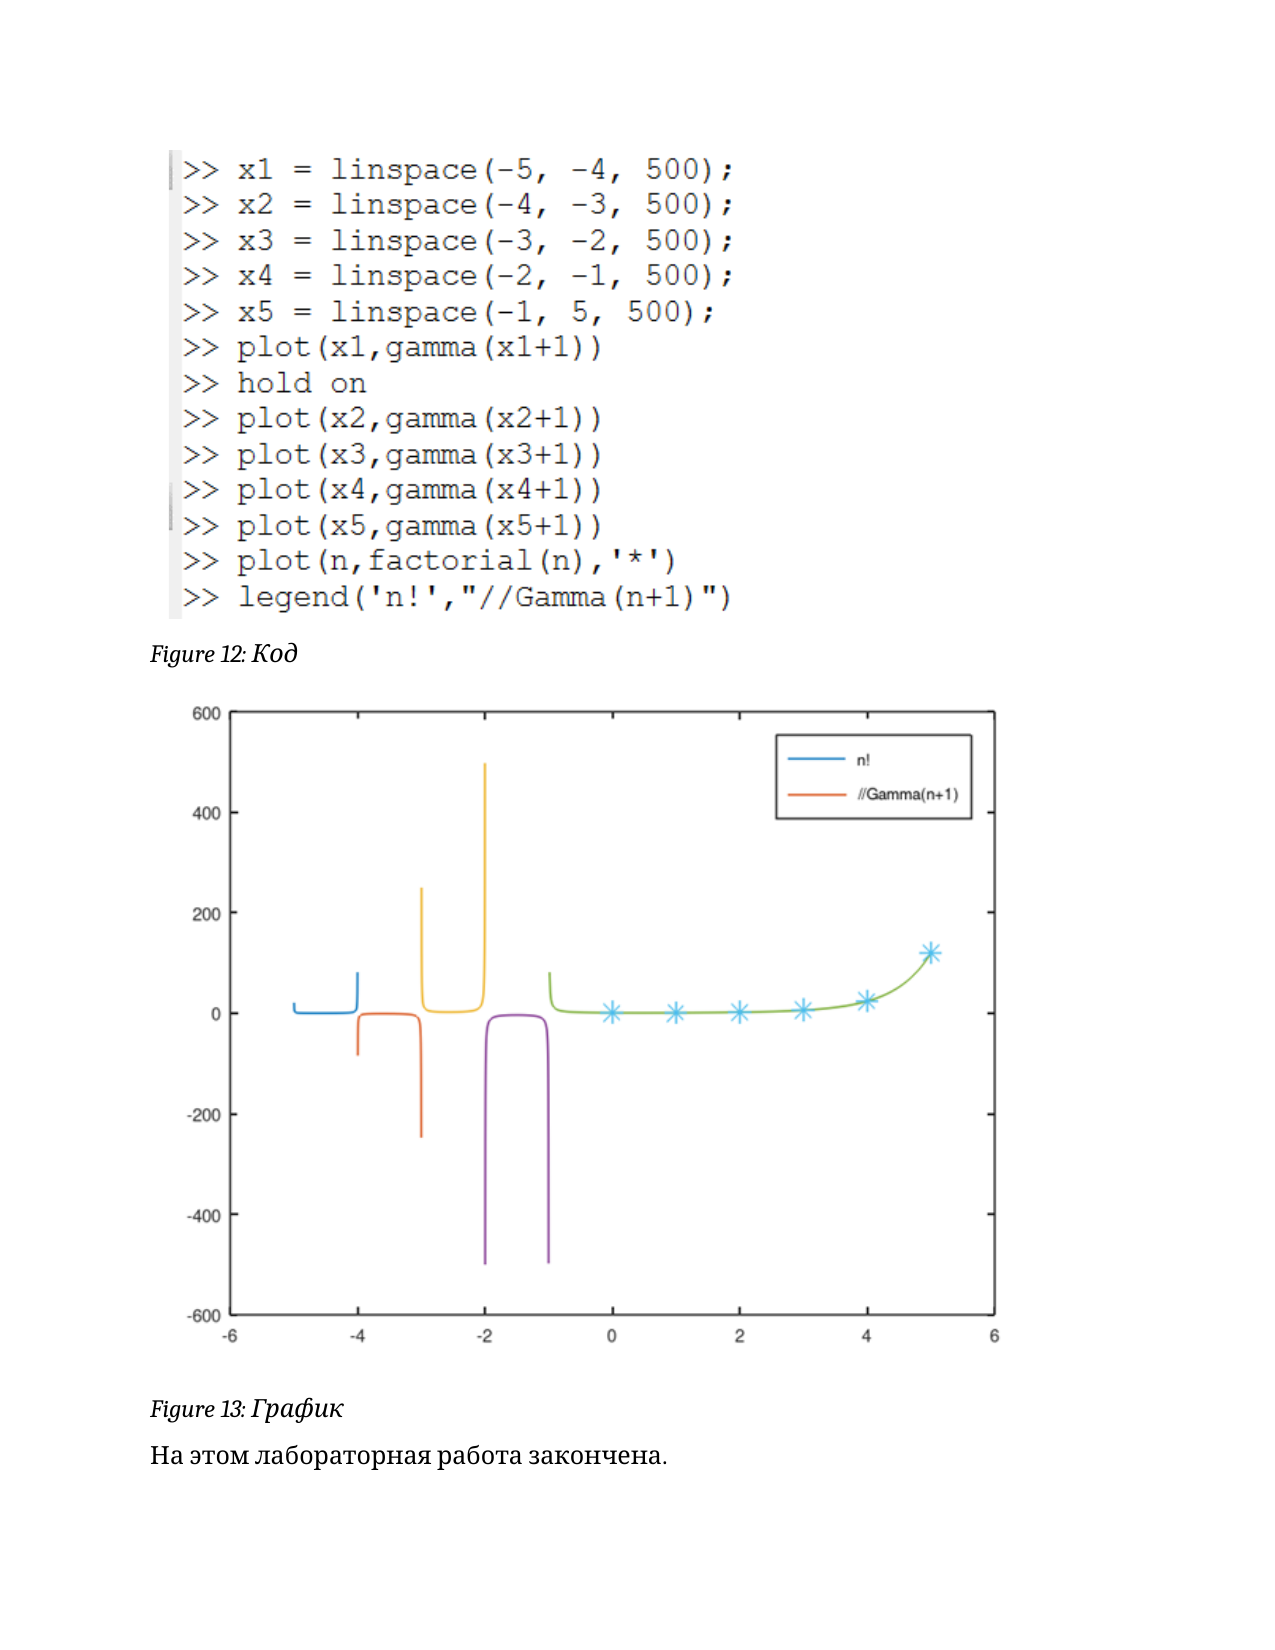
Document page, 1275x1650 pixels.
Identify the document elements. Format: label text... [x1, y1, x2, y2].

picture [168, 681, 1044, 1374]
text Figure 13: График [150, 1394, 1125, 1423]
text На этом лабораторная работа закончена. [150, 1442, 1125, 1471]
picture [168, 150, 976, 619]
text Figure 12: Код [150, 640, 1125, 668]
